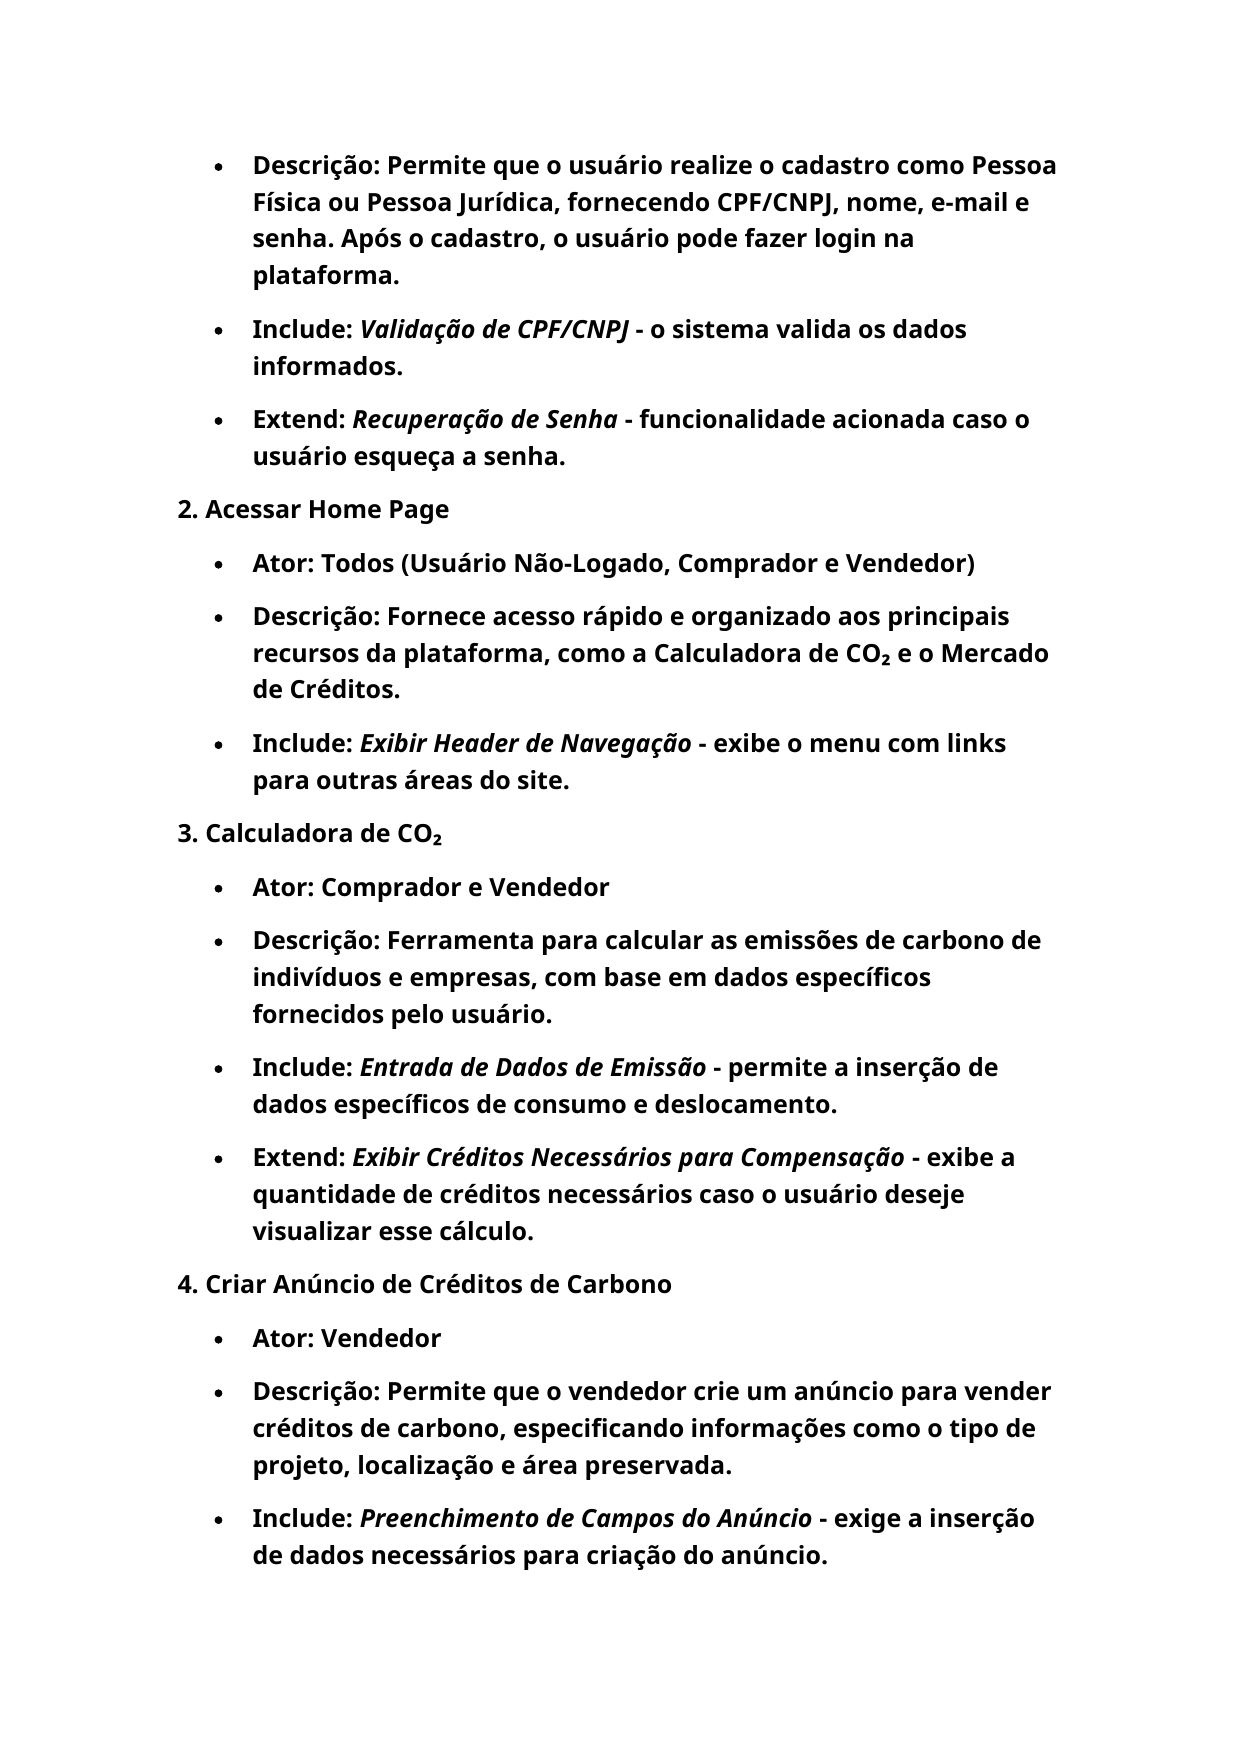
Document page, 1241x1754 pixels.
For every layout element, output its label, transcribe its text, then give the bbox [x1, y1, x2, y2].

list Extend: Recuperação de Senha - funcionalidade acionada caso o usuário esqueça a senha. [215, 402, 1063, 472]
list Ator: Comprador e Vendedor [215, 869, 1063, 903]
list Extend: Exibir Créditos Necessários para Compensação - exibe a quantidade de créditos necessários caso o usuário deseje visualizar esse cálculo. [215, 1140, 1063, 1247]
list Descrição: Permite que o vendedor crie um anúncio para vender créditos de carbono, especificando informações como o tipo de projeto, localização e área preservada. [215, 1374, 1063, 1481]
list Include: Entrada de Dados de Emissão - permite a inserção de dados específicos de consumo e deslocamento. [215, 1050, 1063, 1121]
text 3. Calculadora de CO₂ [177, 816, 1063, 850]
list Include: Exibir Header de Navegação - exibe o menu com links para outras áreas do site. [215, 726, 1063, 796]
text 2. Acessar Home Page [177, 492, 1063, 526]
list Descrição: Fornece acesso rápido e organizado aos principais recursos da plataforma, como a Calculadora de CO₂ e o Mercado de Créditos. [215, 599, 1063, 706]
text 4. Criar Anúncio de Créditos de Carbono [177, 1267, 1063, 1301]
list Descrição: Ferramenta para calcular as emissões de carbono de indivíduos e empresas, com base em dados específicos fornecidos pelo usuário. [215, 923, 1063, 1030]
list Descrição: Permite que o usuário realize o cadastro como Pessoa Física ou Pessoa Jurídica, fornecendo CPF/CNPJ, nome, e-mail e senha. Após o cadastro, o usuário pode fazer login na plataforma. [215, 148, 1063, 292]
list Ator: Todos (Usuário Não-Logado, Comprador e Vendedor) [215, 545, 1063, 579]
list Ator: Vendedor [215, 1320, 1063, 1354]
list Include: Validação de CPF/CNPJ - o sistema valida os dados informados. [215, 311, 1063, 382]
list Include: Preenchimento de Campos do Anúncio - exige a inserção de dados necessários para criação do anúncio. [215, 1501, 1063, 1572]
